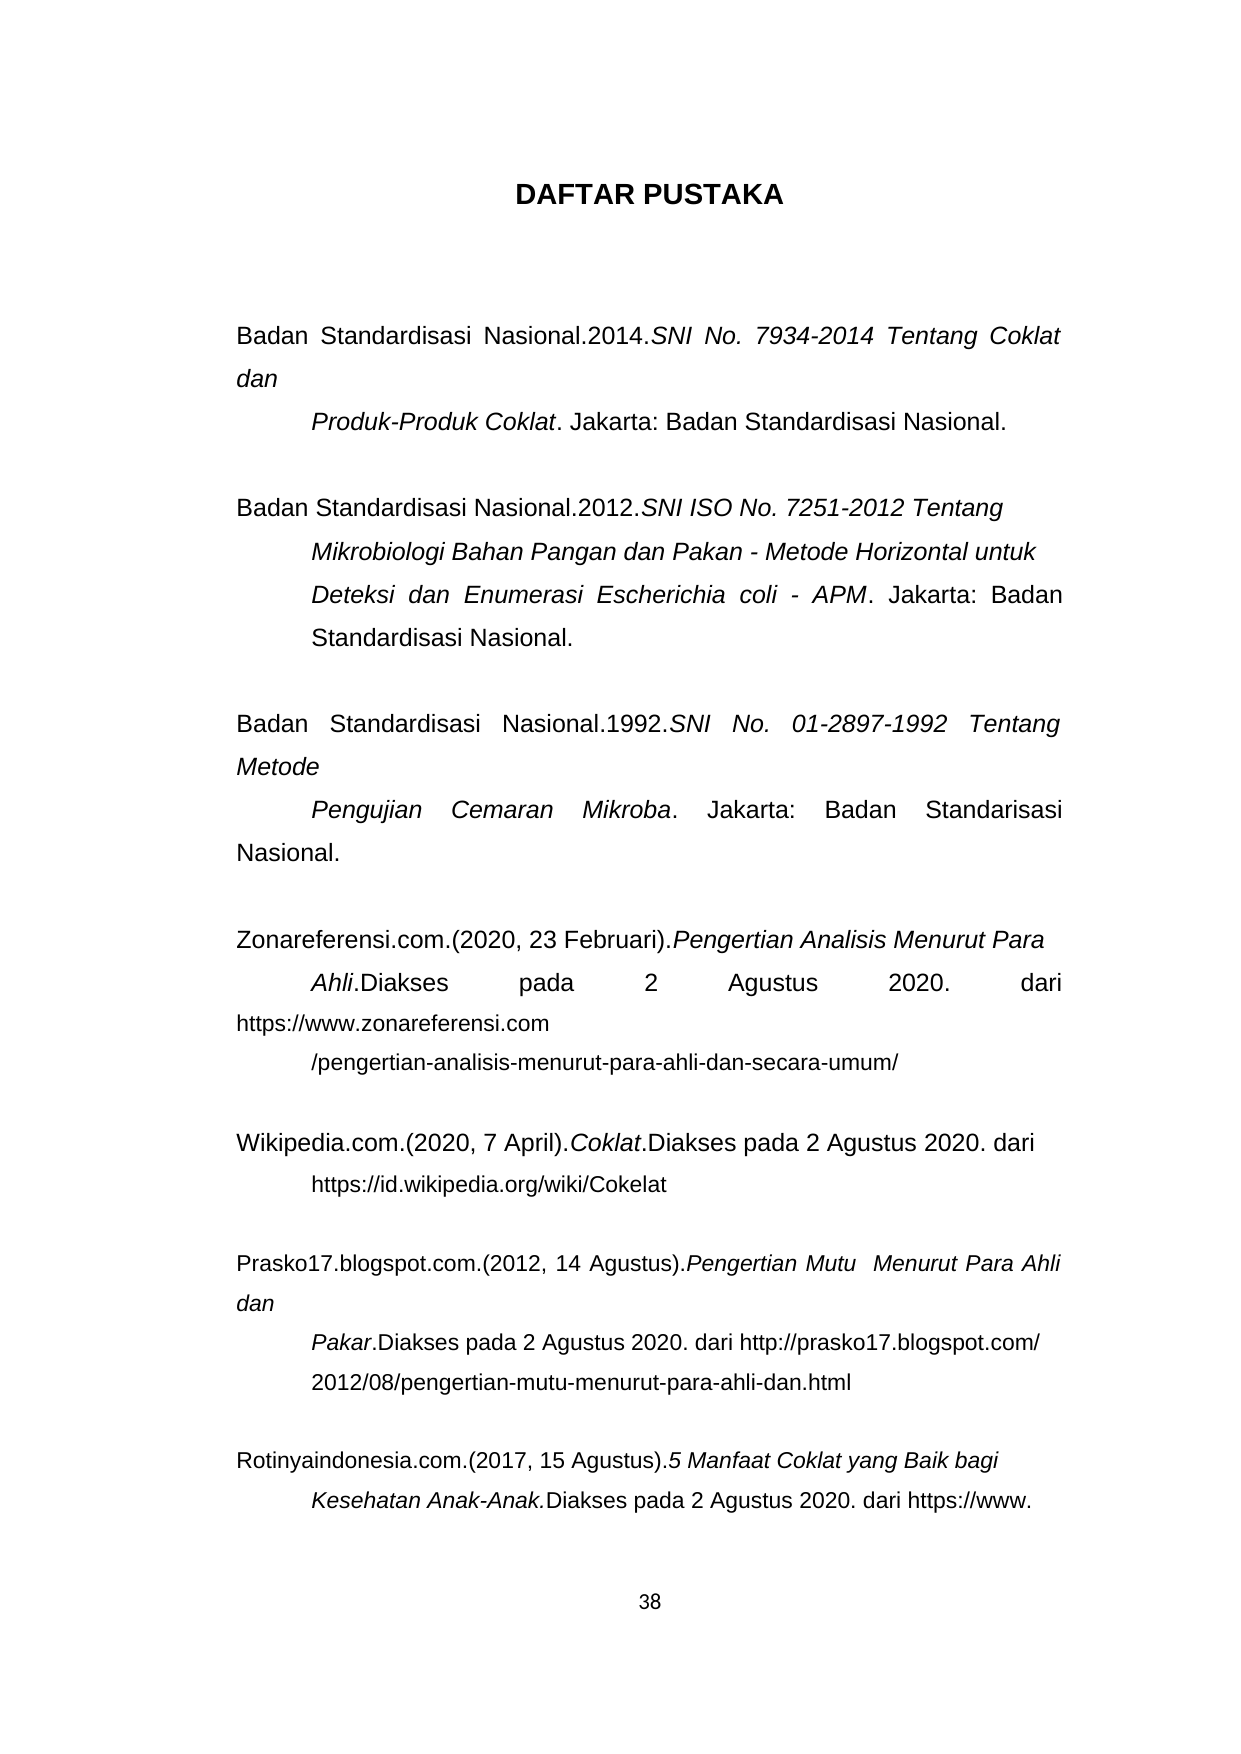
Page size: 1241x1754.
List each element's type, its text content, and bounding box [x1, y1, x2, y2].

text Prasko17.blogspot.com.(2012, 14 Agustus).Pengertian Mutu Menurut Para Ahli dan [236, 1250, 1063, 1316]
text Produk-Produk Coklat. Jakarta: Badan Standardisasi Nasional. [236, 407, 1063, 436]
text https://id.wikipedia.org/wiki/Cokelat [236, 1171, 1063, 1197]
text Mikrobiologi Bahan Pangan dan Pakan - Metode Horizontal untuk [236, 536, 1063, 565]
text Deteksi dan Enumerasi Escherichia coli - APM. Jakarta: Badan Standardisasi Nasional. [311, 579, 1063, 651]
text Pengujian Cemaran Mikroba. Jakarta: Badan Standarisasi Nasional. [236, 795, 1063, 867]
text Pakar.Diakses pada 2 Agustus 2020. dari http://prasko17.blogspot.com/ [236, 1329, 1063, 1355]
text Rotinyaindonesia.com.(2017, 15 Agustus).5 Manfaat Coklat yang Baik bagi [236, 1447, 1063, 1474]
text /pengertian-analisis-menurut-para-ahli-dan-secara-umum/ [236, 1049, 1063, 1075]
text Ahli.Diakses pada 2 Agustus 2020. dari https://www.zonareferensi.com [236, 968, 1063, 1036]
text Kesehatan Anak-Anak.Diakses pada 2 Agustus 2020. dari https://www. [236, 1487, 1063, 1513]
text Badan Standardisasi Nasional.2012.SNI ISO No. 7251-2012 Tentang [236, 493, 1063, 522]
subtitle DAFTAR PUSTAKA [236, 177, 1063, 211]
text Badan Standardisasi Nasional.2014.SNI No. 7934-2014 Tentang Coklat dan [236, 321, 1063, 393]
text 2012/08/pengertian-mutu-menurut-para-ahli-dan.html [236, 1368, 1063, 1395]
text Badan Standardisasi Nasional.1992.SNI No. 01-2897-1992 Tentang Metode [236, 709, 1063, 781]
text Zonareferensi.com.(2020, 23 Februari).Pengertian Analisis Menurut Para [236, 924, 1063, 953]
